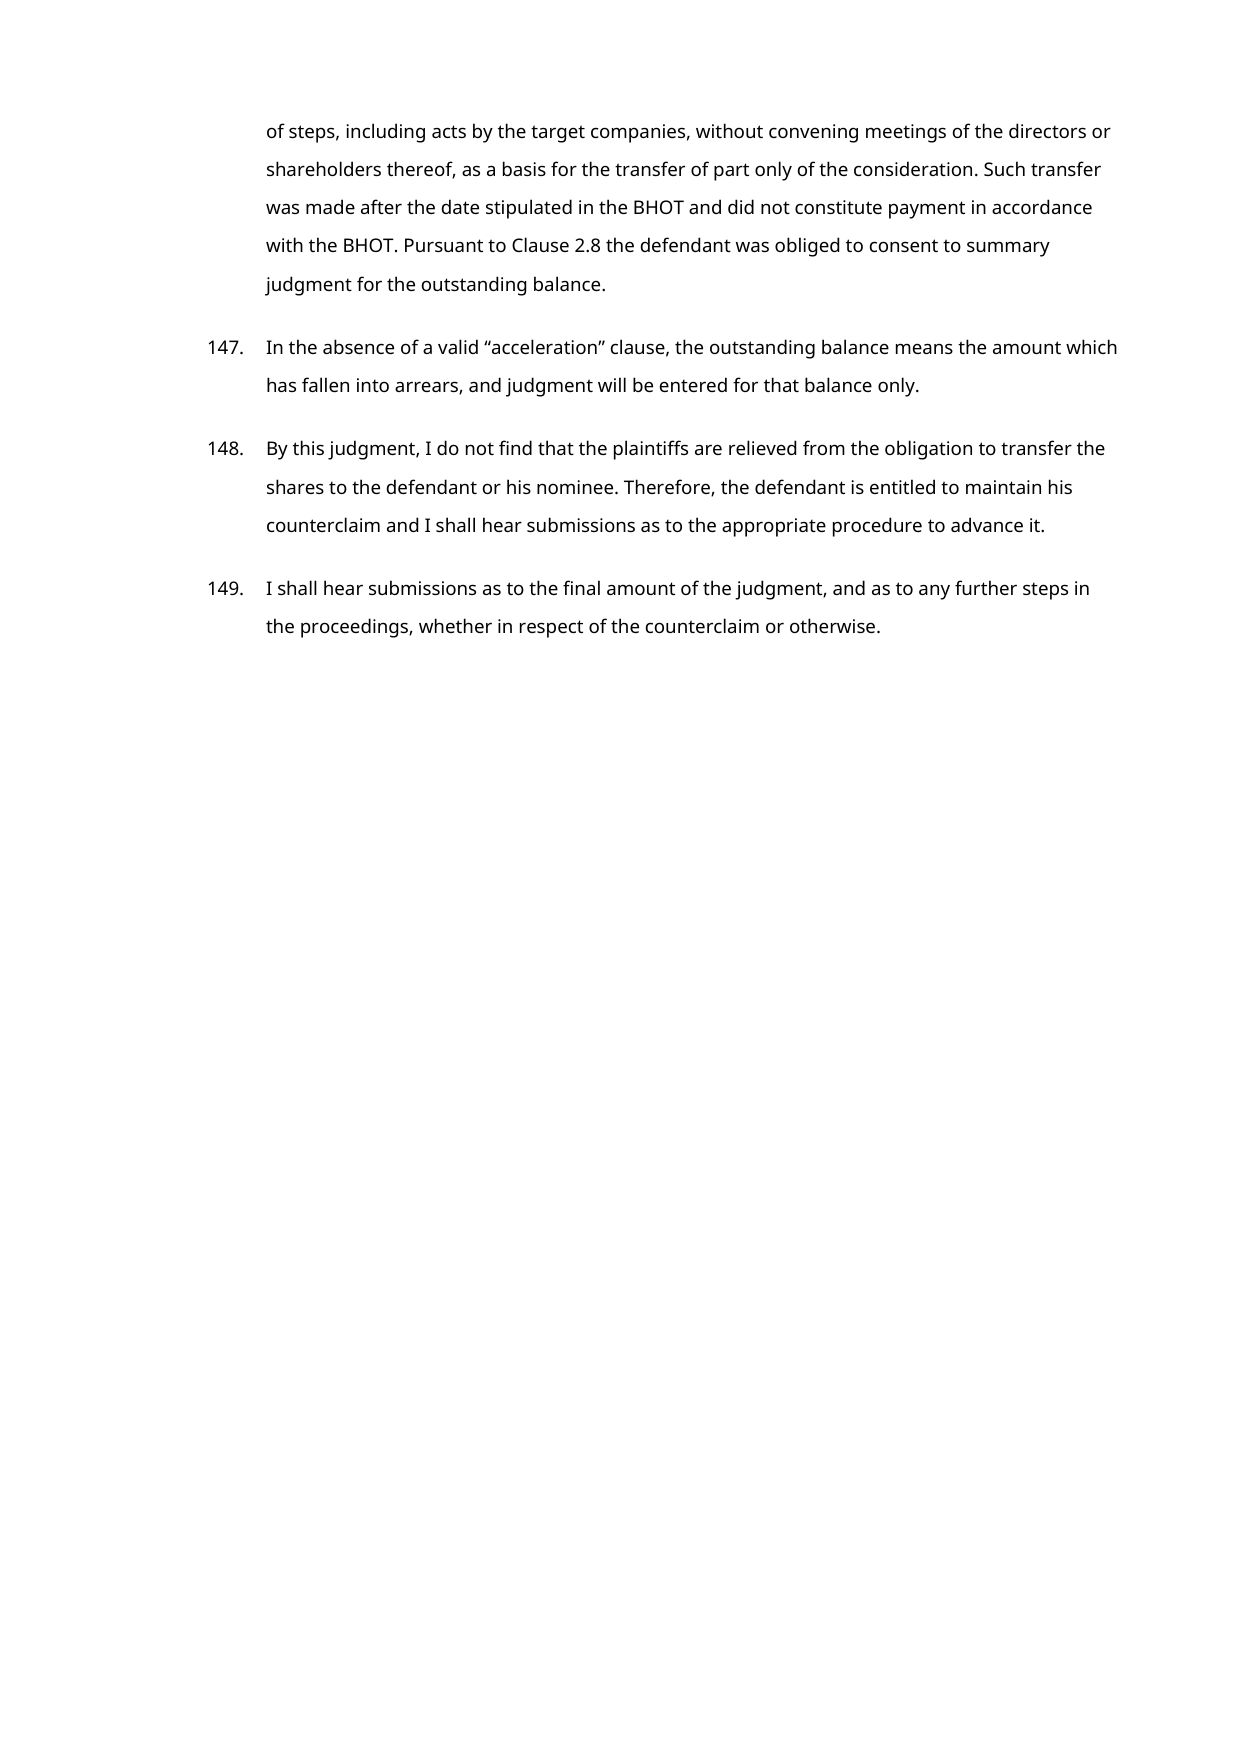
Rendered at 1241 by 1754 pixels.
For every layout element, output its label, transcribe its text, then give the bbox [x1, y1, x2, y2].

text 147. In the absence of a valid “acceleration” clause, the outstanding balance means the amount which has fallen into arrears, and judgment will be entered for that balance only. [207, 334, 1122, 398]
text 148. By this judgment, I do not find that the plaintiffs are relieved from the obligation to transfer the shares to the defendant or his nominee. Therefore, the defendant is entitled to maintain his counterclaim and I shall hear submissions as to the appropriate procedure to advance it. [207, 436, 1122, 538]
text 149. I shall hear submissions as to the final amount of the judgment, and as to any further steps in the proceedings, whether in respect of the counterclaim or otherwise. [207, 575, 1122, 639]
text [207, 118, 1122, 297]
